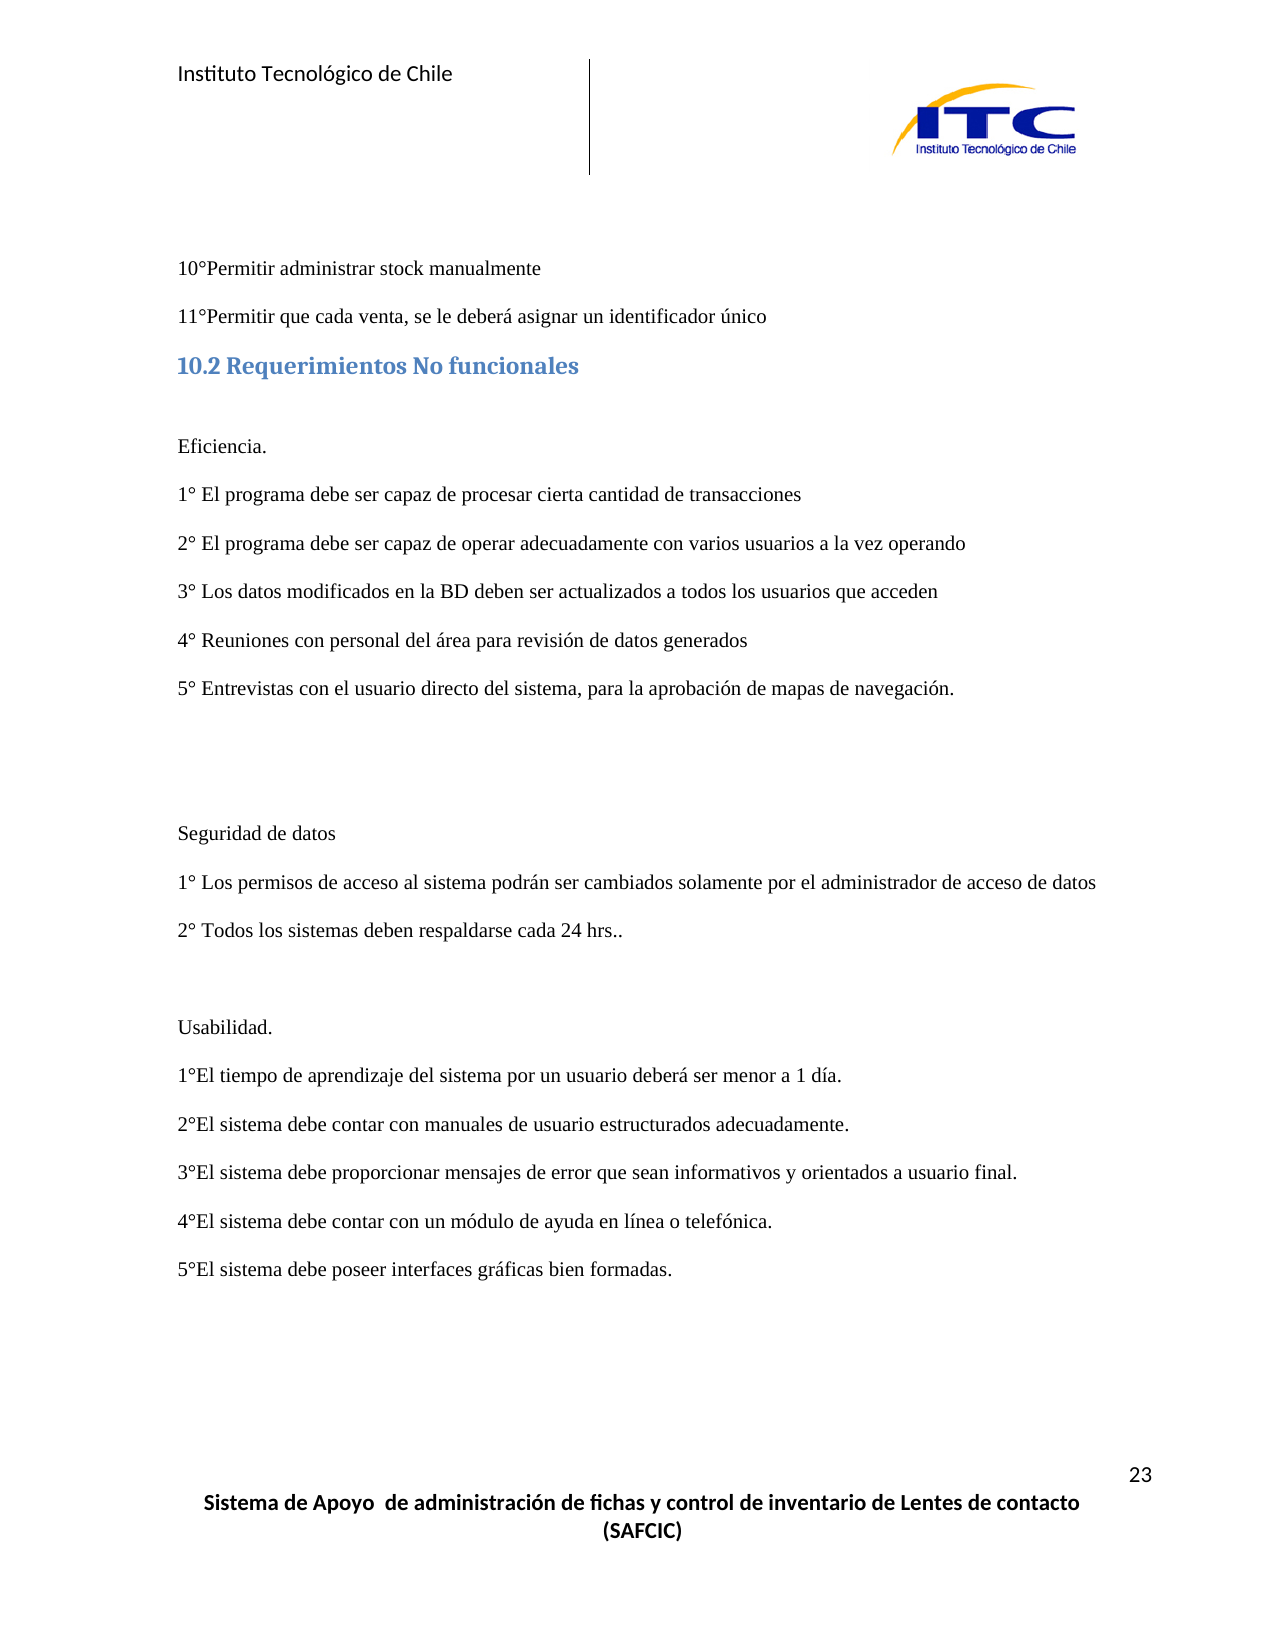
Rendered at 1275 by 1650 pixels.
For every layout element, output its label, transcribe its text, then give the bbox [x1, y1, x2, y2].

text 4° Reuniones con personal del área para revisión de datos generados [177, 627, 1152, 652]
picture [868, 59, 1106, 172]
text Seguridad de datos [177, 821, 1152, 845]
text 1° Los permisos de acceso al sistema podrán ser cambiados solamente por el administrador de acceso de datos [177, 870, 1152, 894]
text 3°El sistema debe proporcionar mensajes de error que sean informativos y orientados a usuario final. [177, 1160, 1152, 1184]
text 3° Los datos modificados en la BD deben ser actualizados a todos los usuarios que acceden [177, 579, 1152, 603]
text 2°El sistema debe contar con manuales de usuario estructurados adecuadamente. [177, 1112, 1152, 1136]
text 2° Todos los sistemas deben respaldarse cada 24 hrs.. [177, 918, 1152, 942]
text 5° Entrevistas con el usuario directo del sistema, para la aprobación de mapas de navegación. [177, 676, 1152, 700]
subtitle 10.2 Requerimientos No funcionales [177, 352, 1152, 381]
text 10°Permitir administrar stock manualmente [177, 255, 1152, 279]
text 11°Permitir que cada venta, se le deberá asignar un identificador único [177, 304, 1152, 328]
text 2° El programa debe ser capaz de operar adecuadamente con varios usuarios a la vez operando [177, 531, 1152, 555]
text 1°El tiempo de aprendizaje del sistema por un usuario deberá ser menor a 1 día. [177, 1063, 1152, 1087]
text 1° El programa debe ser capaz de procesar cierta cantidad de transacciones [177, 482, 1152, 506]
text Usabilidad. [177, 1015, 1152, 1039]
text 5°El sistema debe poseer interfaces gráficas bien formadas. [177, 1257, 1152, 1281]
text 4°El sistema debe contar con un módulo de ayuda en línea o telefónica. [177, 1209, 1152, 1233]
text Eficiencia. [177, 434, 1152, 458]
